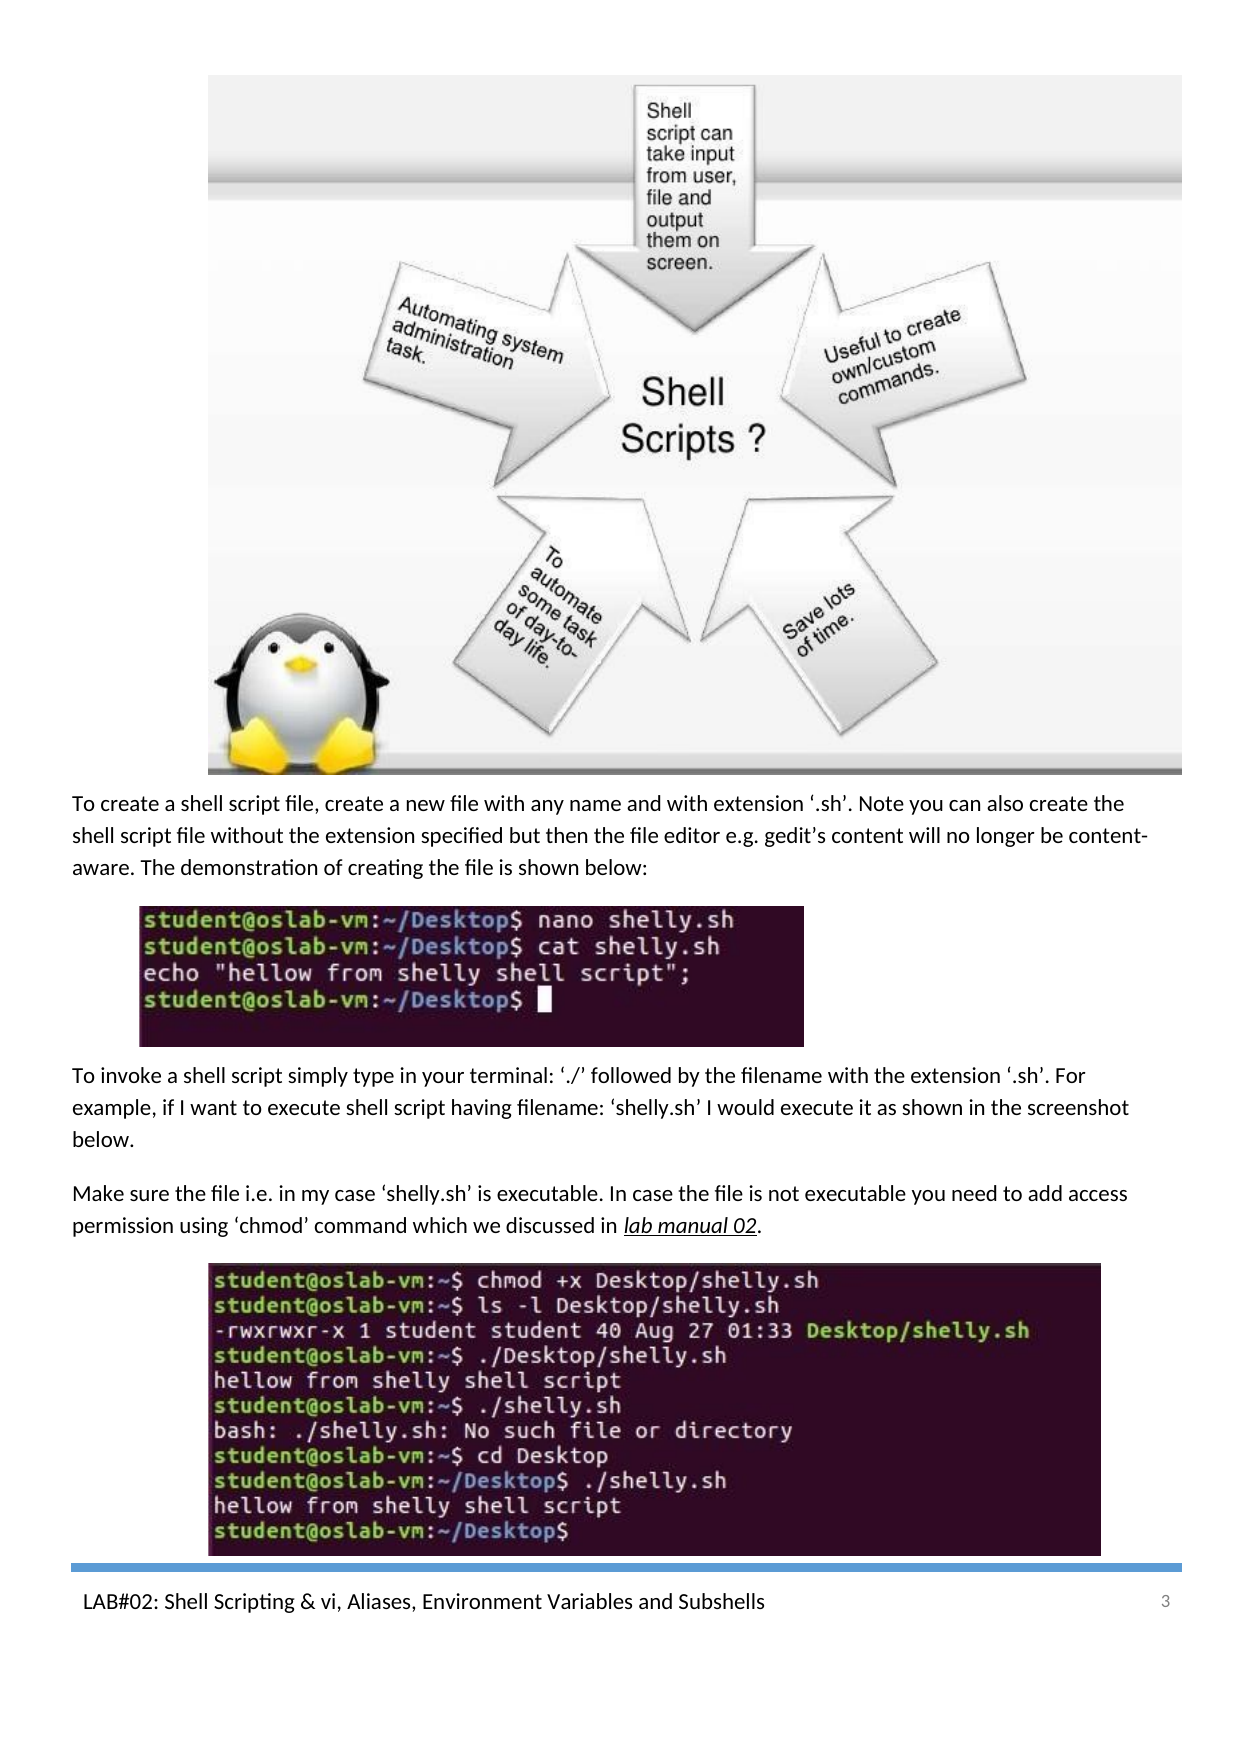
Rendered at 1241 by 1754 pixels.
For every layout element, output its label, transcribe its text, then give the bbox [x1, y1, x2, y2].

picture [139, 906, 804, 1047]
text To invoke a shell script simply type in your terminal: ‘./’ followed by the filename with the extension ‘.sh’. For example, if I want to execute shell script having filename: ‘shelly.sh’ I would execute it as shown in the screenshot below. [72, 1061, 1165, 1154]
picture [208, 75, 1182, 775]
text Make sure the file i.e. in my case ‘shelly.sh’ is executable. In case the file is not executable you need to add access permission using ‘chmod’ command which we discussed in lab manual 02. [72, 1179, 1165, 1239]
picture [208, 1263, 1101, 1556]
text To create a shell script file, create a new file with any name and with extension ‘.sh’. Note you can also create the shell script file without the extension specified but then the file editor e.g. gedit’s content will no longer be content-aware. The demonstration of creating the file is shown below: [72, 789, 1165, 881]
